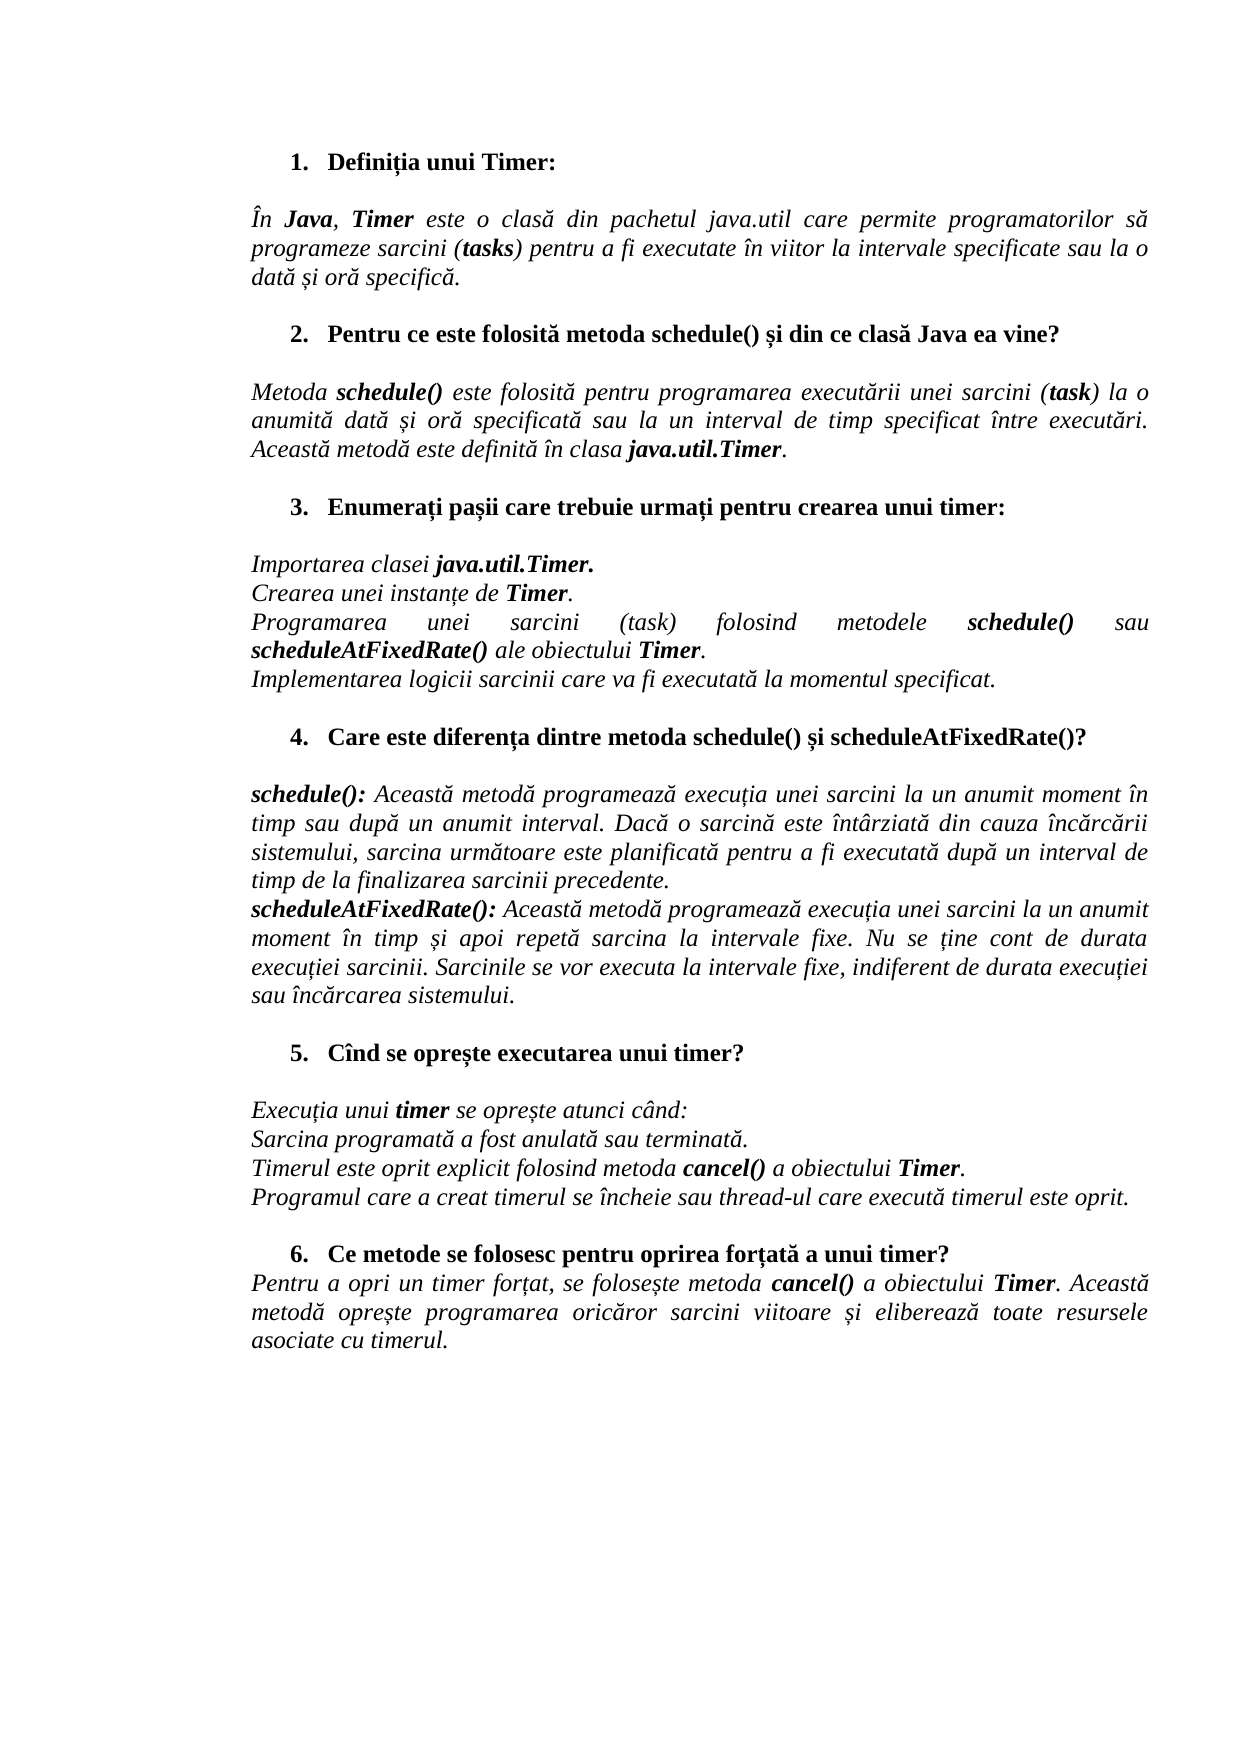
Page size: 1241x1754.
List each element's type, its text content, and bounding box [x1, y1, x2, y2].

text scheduleAtFixedRate(): Această metodă programează execuția unei sarcini la un anumit moment în timp și apoi repetă sarcina la intervale fixe. Nu se ține cont de durata execuției sarcinii. Sarcinile se vor executa la intervale fixe, indiferent de durata execuției sau încărcarea sistemului. [251, 894, 1152, 1009]
text Sarcina programată a fost anulată sau terminată. [177, 1124, 1152, 1153]
text Programarea unei sarcini (task) folosind metodele schedule() sau scheduleAtFixedRate() ale obiectului Timer. [251, 607, 1152, 664]
text În Java, Timer este o clasă din pachetul java.util care permite programatorilor să programeze sarcini (tasks) pentru a fi executate în viitor la intervale specificate sau la o dată și oră specifică. [251, 204, 1152, 291]
list Ce metode se folosesc pentru oprirea forțată a unui timer? [290, 1239, 1152, 1268]
text Implementarea logicii sarcinii care va fi executată la momentul specificat. [251, 664, 1152, 693]
text Programul care a creat timerul se încheie sau thread-ul care execută timerul este oprit. [251, 1182, 1152, 1211]
list Enumerați pașii care trebuie urmați pentru crearea unui timer: [290, 492, 1152, 521]
text Crearea unei instanțe de Timer. [251, 578, 1152, 607]
list Cînd se oprește executarea unui timer? [290, 1038, 1152, 1067]
text schedule(): Această metodă programează execuția unei sarcini la un anumit moment în timp sau după un anumit interval. Dacă o sarcină este întârziată din cauza încărcării sistemului, sarcina următoare este planificată pentru a fi executată după un interval de timp de la finalizarea sarcinii precedente. [251, 779, 1152, 894]
list Care este diferența dintre metoda schedule() și scheduleAtFixedRate()? [290, 722, 1152, 751]
text Execuția unui timer se oprește atunci când: [251, 1096, 1152, 1124]
text Metoda schedule() este folosită pentru programarea executării unei sarcini (task) la o anumită dată și oră specificată sau la un interval de timp specificat între executări. Această metodă este definită în clasa java.util.Timer. [251, 377, 1152, 463]
text Timerul este oprit explicit folosind metoda cancel() a obiectului Timer. [251, 1153, 1152, 1182]
list Definiția unui Timer: [290, 147, 1152, 176]
list Pentru ce este folosită metoda schedule() și din ce clasă Java ea vine? [290, 319, 1152, 348]
text Pentru a opri un timer forțat, se folosește metoda cancel() a obiectului Timer. Această metodă oprește programarea oricăror sarcini viitoare și eliberează toate resursele asociate cu timerul. [251, 1268, 1152, 1354]
text Importarea clasei java.util.Timer. [251, 549, 1152, 578]
